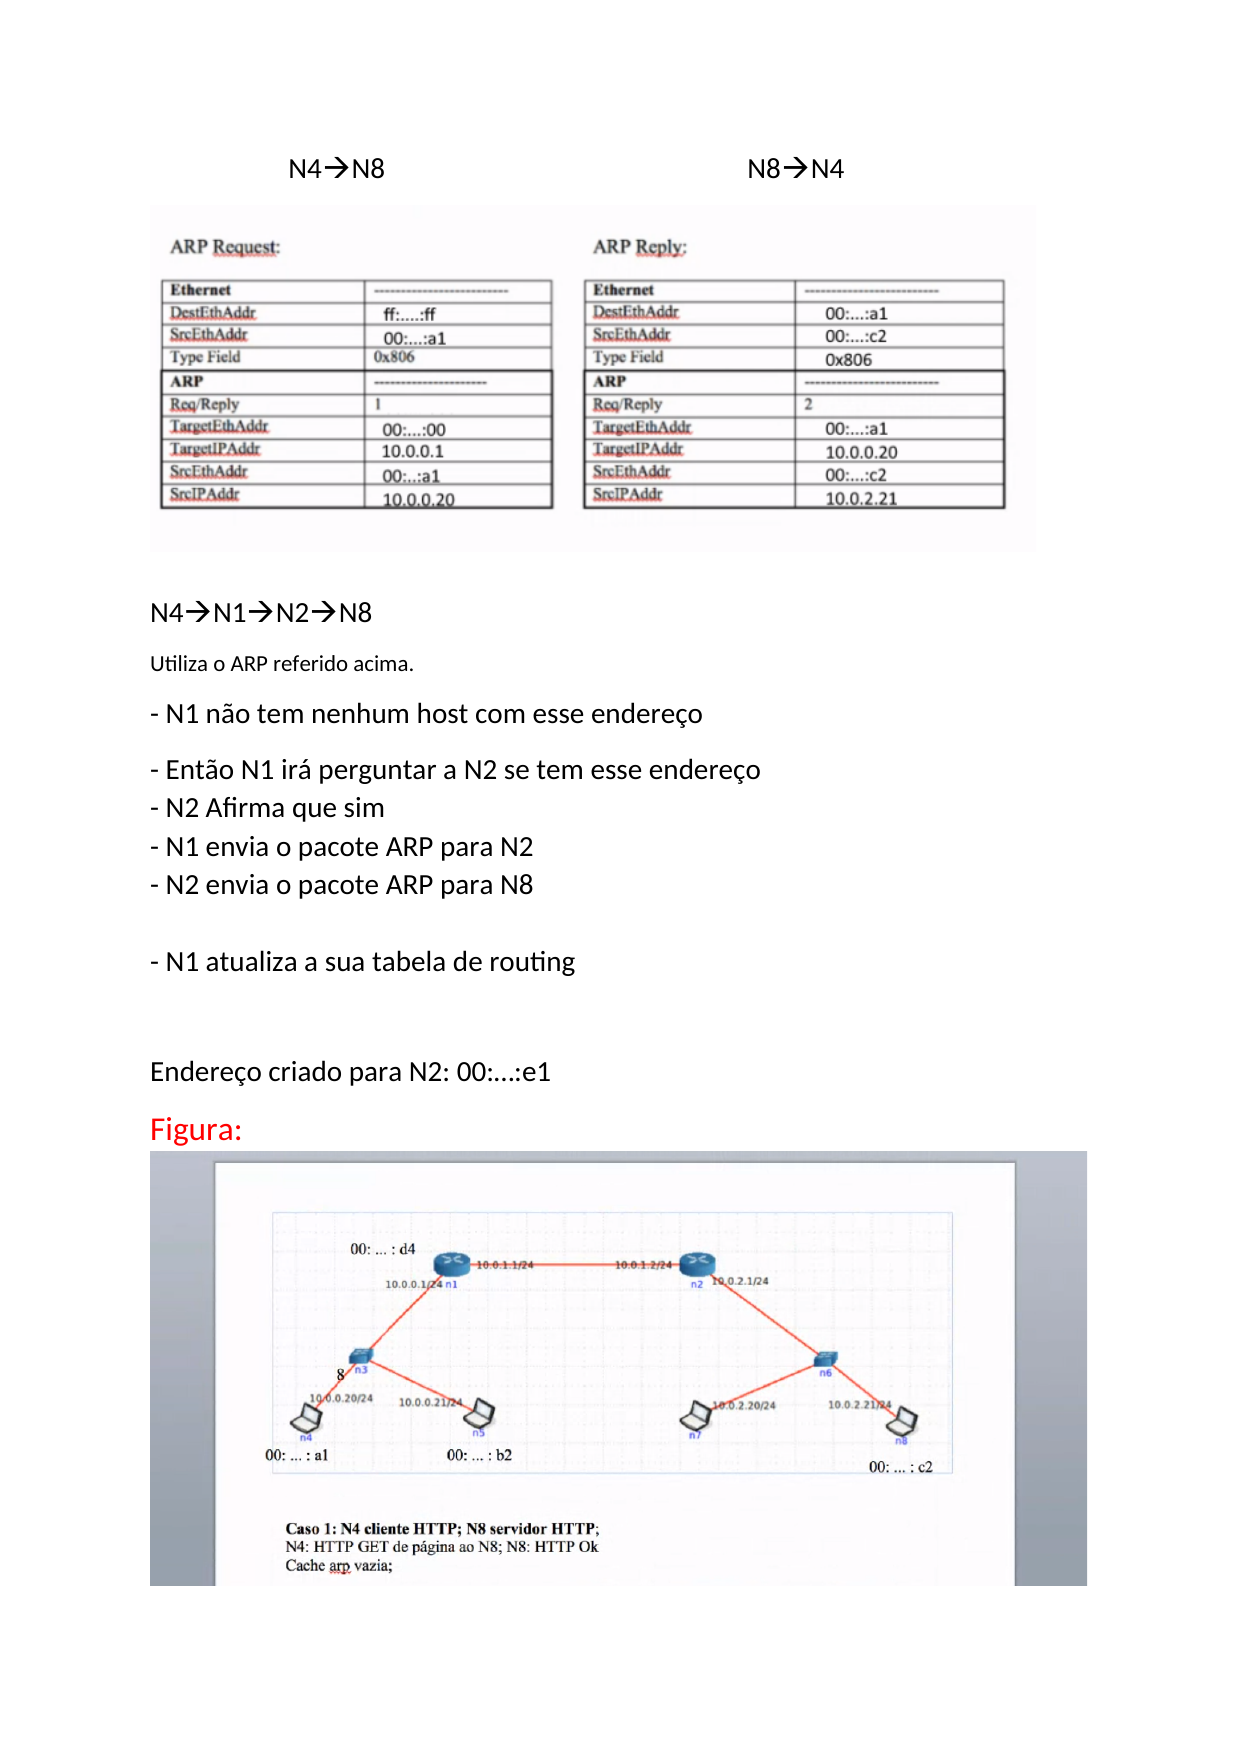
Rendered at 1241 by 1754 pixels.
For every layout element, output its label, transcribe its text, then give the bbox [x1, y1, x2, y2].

picture [150, 1151, 1087, 1586]
picture [150, 205, 1037, 552]
text N4N8 N8N4 [150, 150, 1090, 186]
text Figura: [150, 1108, 1090, 1149]
text - N1 não tem nenhum host com esse endereço [150, 696, 1090, 731]
text Endereço criado para N2: 00:…:e1 [150, 1053, 1090, 1089]
text Utiliza o ARP referido acima. [150, 649, 1090, 677]
text - Então N1 irá perguntar a N2 se tem esse endereço - N2 Afirma que sim - N1 envia o pacote ARP para N2 - N2 envia o pacote ARP para N8 - N1 atualiza a sua tabela de routing [150, 751, 1090, 978]
